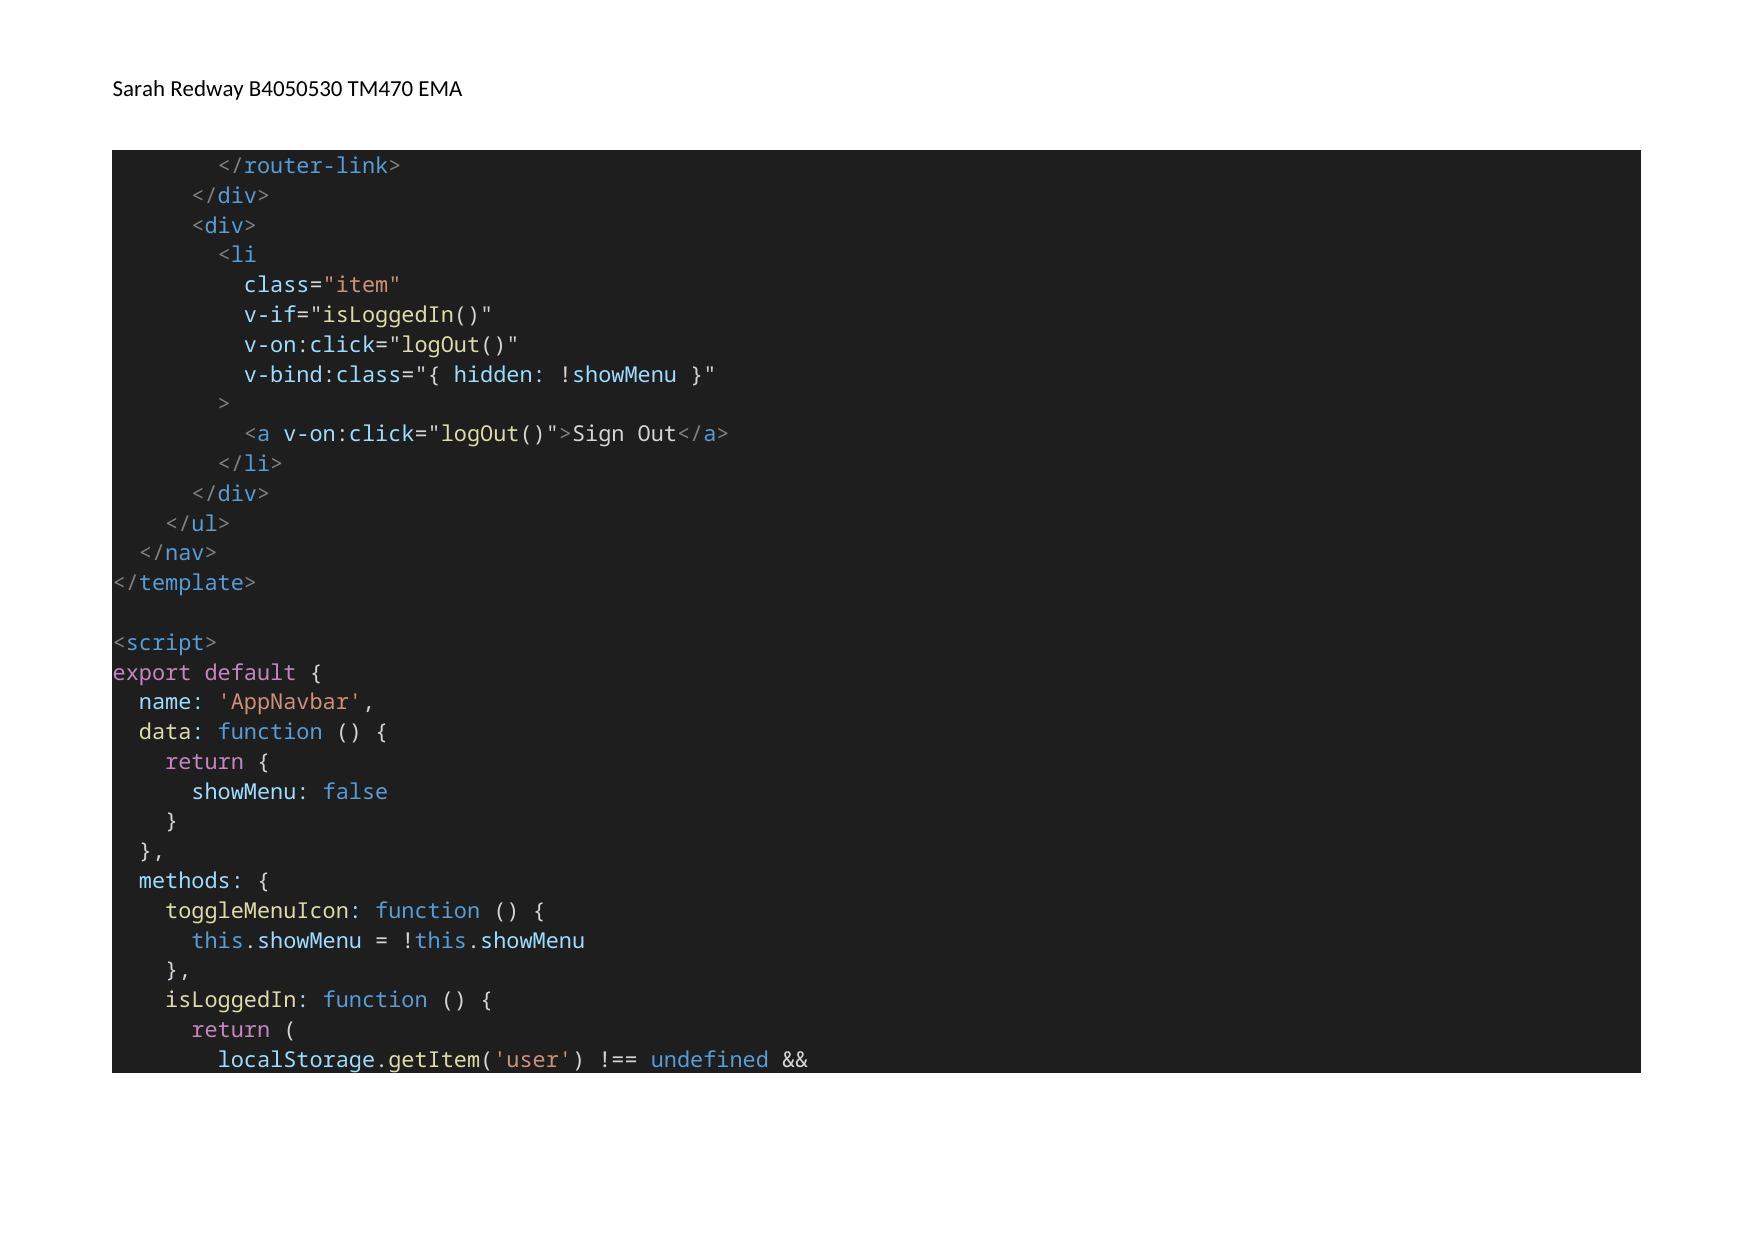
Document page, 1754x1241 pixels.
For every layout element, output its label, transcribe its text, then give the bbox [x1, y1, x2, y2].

text name: 'AppNavbar', [112, 686, 1641, 716]
text toggleMenuIcon: function () { [112, 895, 1641, 924]
text }, [112, 954, 1641, 984]
text </div> [112, 478, 1641, 507]
text return ( [112, 1014, 1641, 1044]
text isLoggedIn: function () { [112, 984, 1641, 1014]
text class="item" [112, 269, 1641, 299]
text </router-link> [112, 150, 1641, 180]
text <a v-on:click="logOut()">Sign Out</a> [112, 418, 1641, 448]
text <li [112, 239, 1641, 269]
text </nav> [112, 537, 1641, 567]
text </li> [112, 448, 1641, 478]
text </template> [112, 567, 1641, 597]
text > [112, 388, 1641, 418]
text this.showMenu = !this.showMenu [112, 924, 1641, 954]
text v-bind:class="{ hidden: !showMenu }" [112, 358, 1641, 388]
text showMenu: false [112, 776, 1641, 805]
text v-on:click="logOut()" [112, 329, 1641, 358]
text v-if="isLoggedIn()" [112, 299, 1641, 329]
text <script> [112, 627, 1641, 656]
text localStorage.getItem('user') !== undefined && [112, 1044, 1641, 1073]
text }, [112, 835, 1641, 865]
text export default { [112, 656, 1641, 686]
text data: function () { [112, 716, 1641, 746]
text <div> [112, 209, 1641, 239]
text methods: { [112, 865, 1641, 895]
text } [112, 805, 1641, 835]
text </div> [112, 180, 1641, 209]
text return { [112, 746, 1641, 776]
text </ul> [112, 507, 1641, 537]
